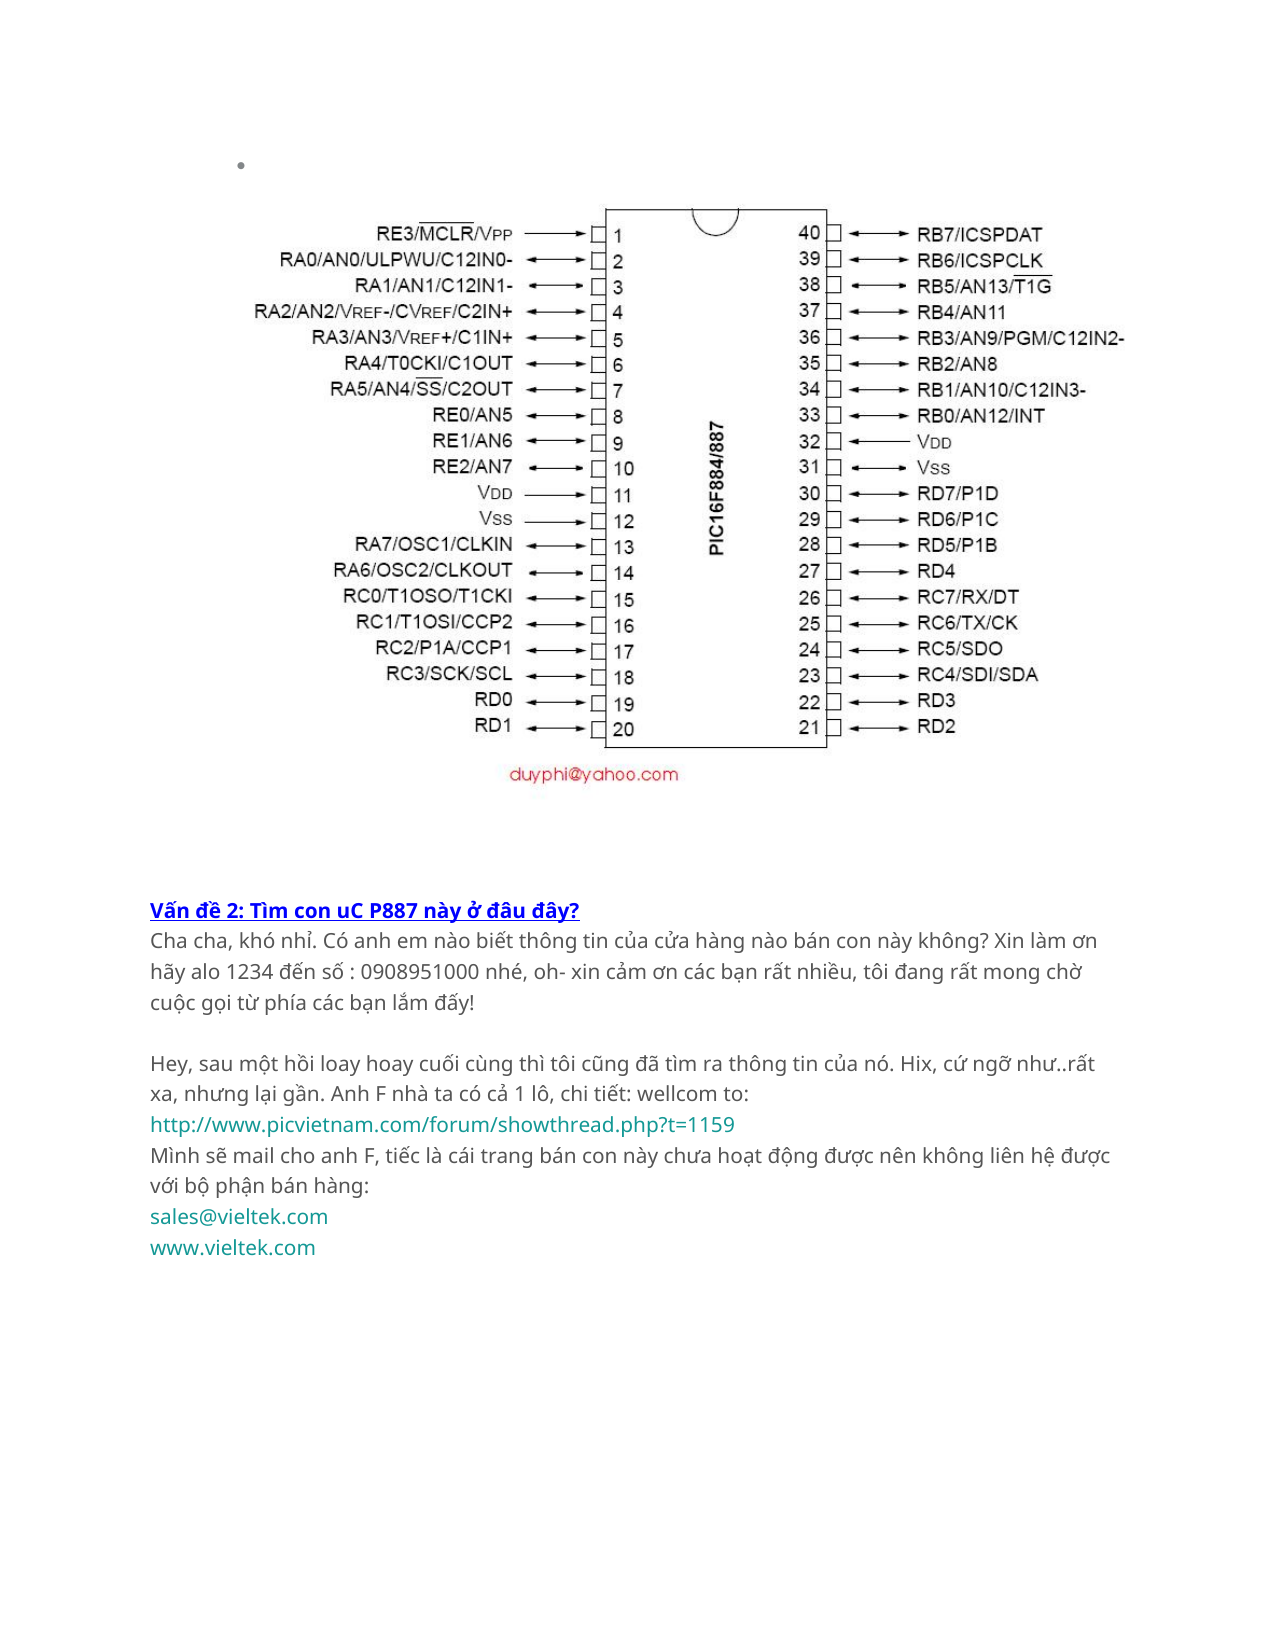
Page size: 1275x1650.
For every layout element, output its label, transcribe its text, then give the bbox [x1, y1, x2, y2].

text Vấn đề 2: Tìm con uC P887 này ở đâu đây? Cha cha, khó nhỉ. Có anh em nào biết thông tin của cửa hàng nào bán con này không? Xin làm ơn hãy alo 1234 đến số : 0908951000 nhé, oh- xin cảm ơn các bạn rất nhiều, tôi đang rất mong chờ cuộc gọi từ phía các bạn lắm đấy! Hey, sau một hồi loay hoay cuối cùng thì tôi cũng đã tìm ra thông tin của nó. Hix, cứ ngỡ như..rất xa, nhưng lại gần. Anh F nhà ta có cả 1 lô, chi tiết: wellcom to: http://www.picvietnam.com/forum/showthread.php?t=1159 Mình sẽ mail cho anh F, tiếc là cái trang bán con này chưa hoạt động được nên không liên hệ được với bộ phận bán hàng: sales@vieltek.com www.vieltek.com [150, 896, 1125, 1261]
picture [237, 178, 1213, 802]
